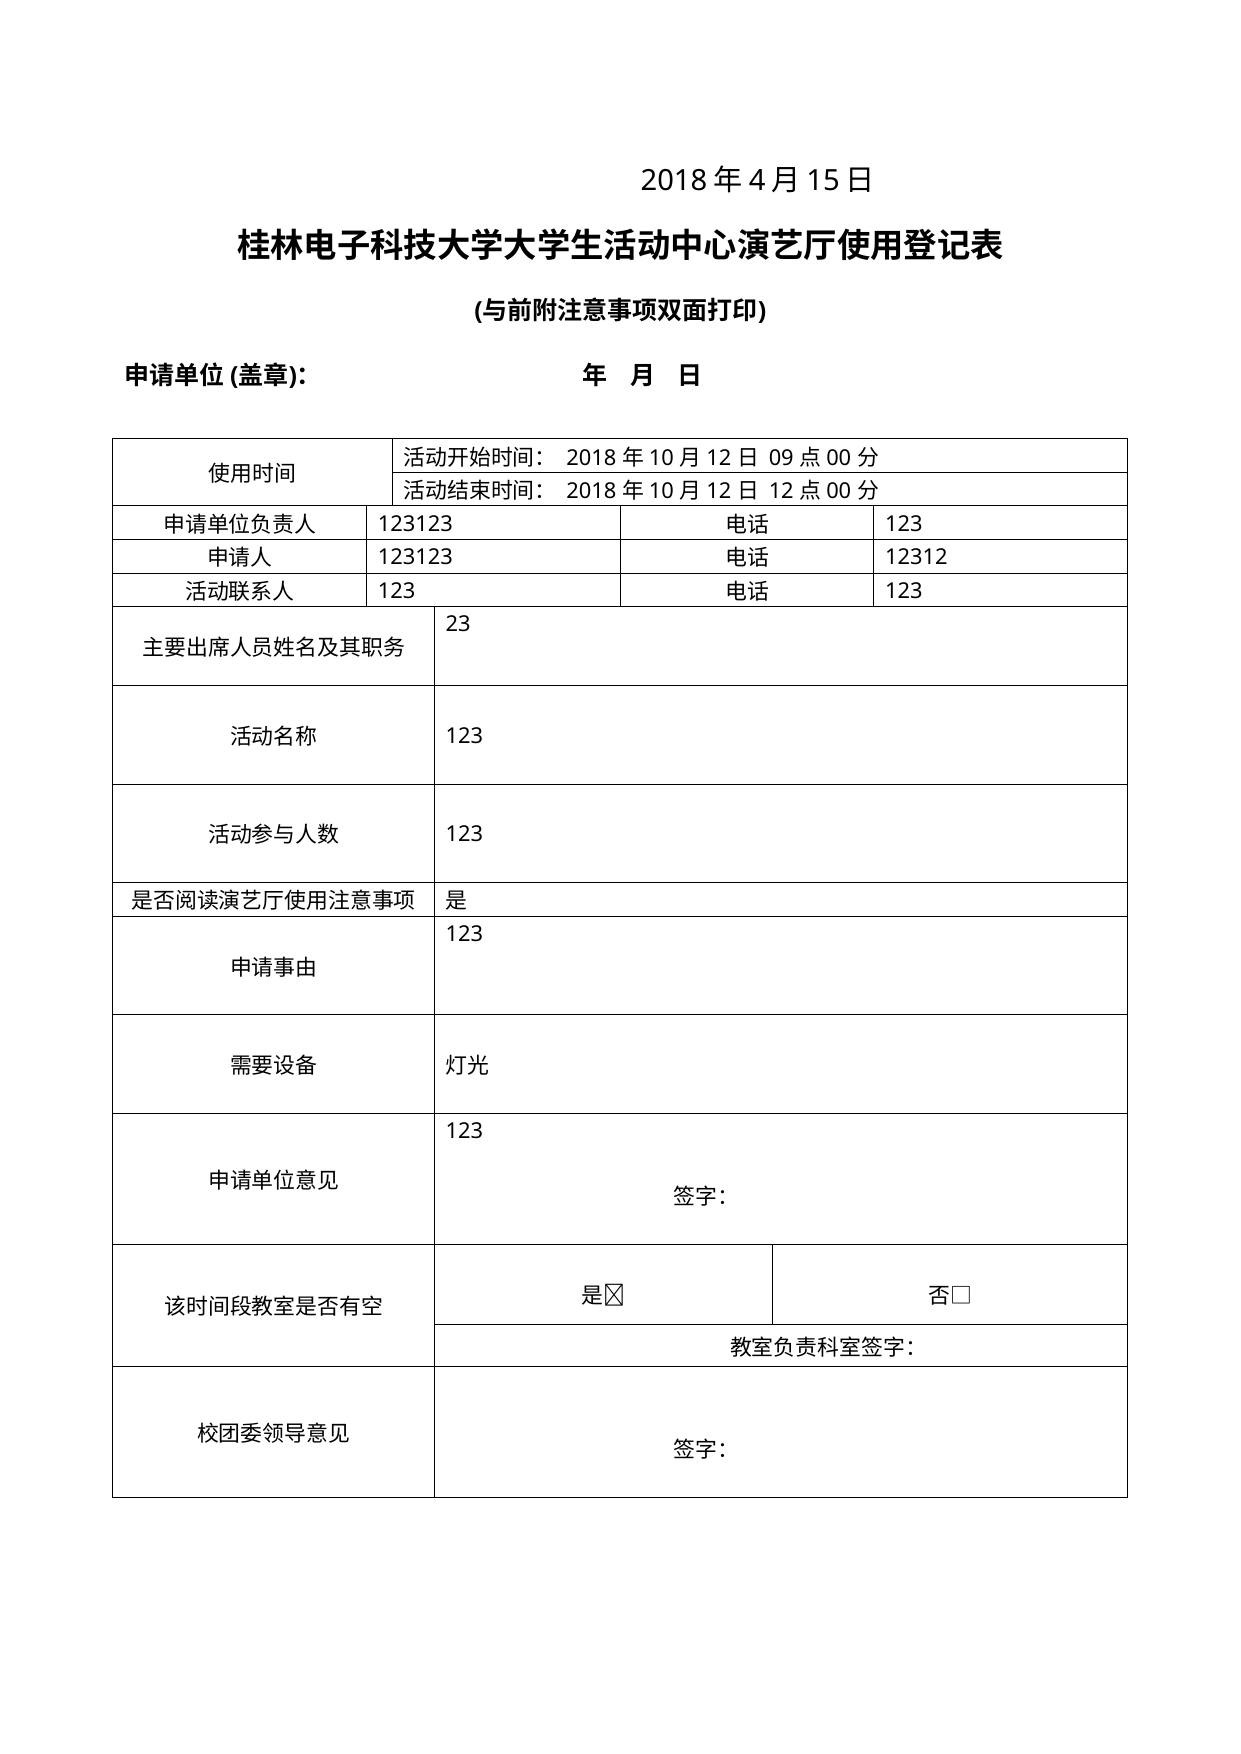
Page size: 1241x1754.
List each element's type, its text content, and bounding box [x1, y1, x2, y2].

table_cell 123 [874, 574, 1127, 606]
table_cell 签字： [435, 1367, 1127, 1497]
text (与前附注意事项双面打印) [124, 276, 1116, 341]
table_cell 是 [435, 883, 1127, 916]
table_cell 教室负责科室签字： [435, 1325, 1127, 1366]
table_cell 是 [435, 1245, 772, 1324]
table_cell 123123 [367, 506, 620, 539]
table_cell 活动结束时间： 2018 年 10 月 12 日 12 点 00 分 [393, 473, 1127, 505]
table_cell 12312 [874, 540, 1127, 572]
table_cell 123123 [367, 540, 620, 572]
text 申请单位 (盖章)： 年 月 日 [124, 341, 1116, 406]
text 2018年4月15日 [124, 146, 1058, 211]
table_cell 123 [874, 506, 1127, 539]
table_cell 需要设备 [113, 1015, 434, 1113]
table_cell 是否阅读演艺厅使用注意事项 [113, 883, 434, 916]
table_cell 123 签字： [435, 1114, 1127, 1244]
table_cell 灯光 [435, 1015, 1127, 1113]
table_cell 主要出席人员姓名及其职务 [113, 607, 434, 685]
table_cell 电话 [621, 574, 873, 606]
table_cell 123 [435, 917, 1127, 1014]
table_cell 否□ [773, 1245, 1127, 1324]
table_cell 该时间段教室是否有空 [113, 1245, 434, 1366]
table_cell 电话 [621, 506, 873, 539]
text 桂林电子科技大学大学生活动中心演艺厅使用登记表 [124, 211, 1116, 276]
table_cell 活动名称 [113, 686, 434, 783]
table_cell 23 [435, 607, 1127, 685]
table_header 使用时间 [113, 439, 392, 505]
table_cell 电话 [621, 540, 873, 572]
table_cell 123 [367, 574, 620, 606]
table_cell 申请单位负责人 [113, 506, 366, 539]
table_cell 123 [435, 785, 1127, 882]
table_cell 123 [435, 686, 1127, 783]
table_cell 校团委领导意见 [113, 1367, 434, 1497]
table_cell 申请人 [113, 540, 366, 572]
table_header 活动开始时间： 2018 年 10 月 12 日 09 点 00 分 [393, 439, 1127, 472]
table_cell 活动联系人 [113, 574, 366, 606]
table_cell 申请事由 [113, 917, 434, 1014]
table_cell 申请单位意见 [113, 1114, 434, 1244]
table_cell 活动参与人数 [113, 785, 434, 882]
